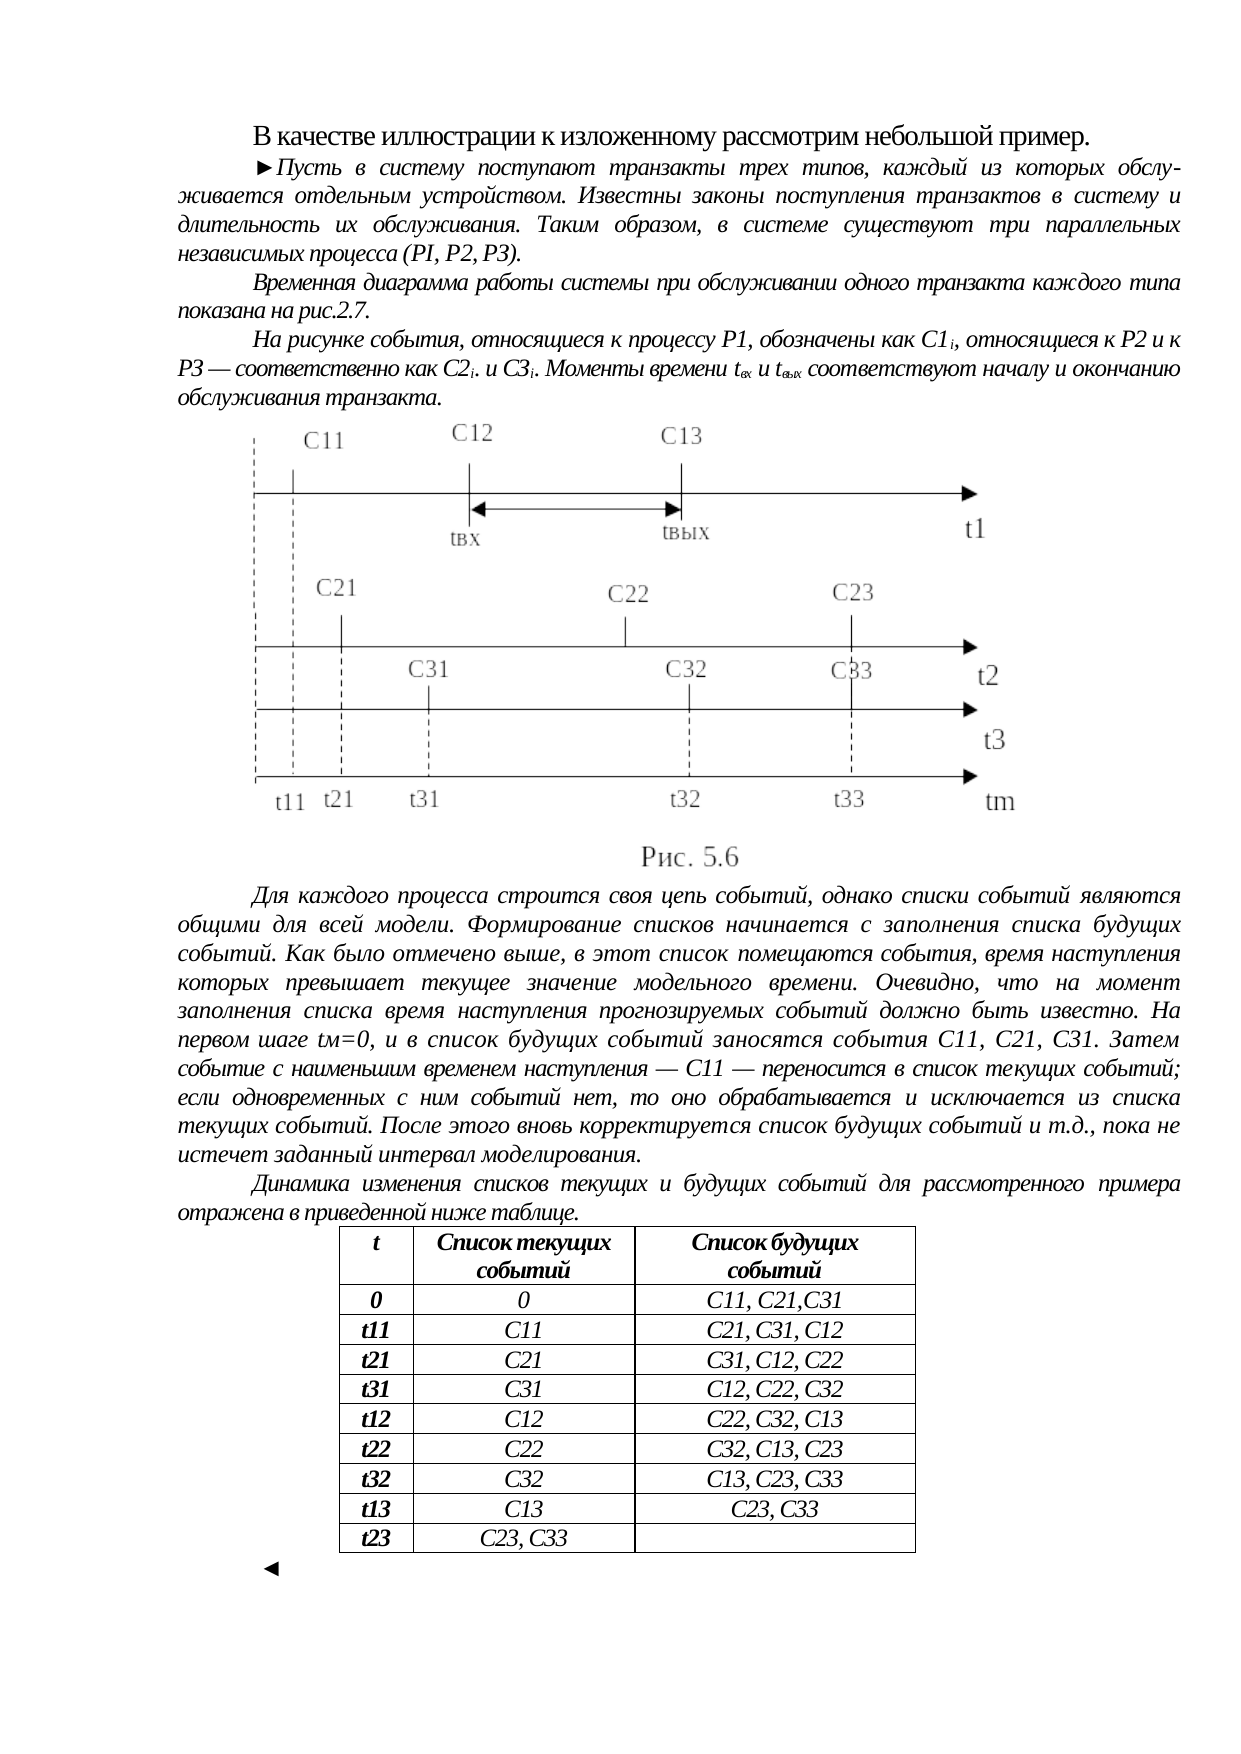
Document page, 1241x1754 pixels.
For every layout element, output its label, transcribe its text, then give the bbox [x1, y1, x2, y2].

table_cell C12 [414, 1404, 634, 1433]
text ◄ [177, 1553, 1181, 1582]
table_cell C22, C32, C13 [636, 1404, 915, 1433]
text ►Пусть в систему поступают транзакты трех типов, каждый из которых обслуживается отдельным устройством. Известны законы поступления транзактов в систему и длительность их обслуживания. Таким образом, в системе существуют три параллельных независимых процесса (PI, P2, РЗ). [177, 152, 1181, 267]
text Для каждого процесса строится своя цепь событий, однако списки событий являются общими для всей модели. Формирование списков начинается с заполнения списка будущих событий. Как было отмечено выше, в этот список помещаются события, время наступления которых превышает текущее значение модельного времени. Очевидно, что на момент заполнения списка время наступления прогнозируемых событий должно быть известно. На первом шаге tм=0, и в список будущих событий заносятся события С11, С21, С31. Затем событие с наименьшим временем наступления — С11 — переносится в список текущих событий; если одновременных с ним событий нет, то оно обрабатывается и исключается из списка текущих событий. После этого вновь корректируется список будущих событий и т.д., пока не истечет заданный интервал моделирования. [177, 881, 1181, 1168]
table_cell C32, C13, C23 [636, 1434, 915, 1463]
table_header Список будущих событий [636, 1227, 915, 1284]
table_cell t12 [340, 1404, 413, 1433]
table_cell C21, C31, C12 [636, 1315, 915, 1344]
table_cell t11 [340, 1315, 413, 1344]
table_cell t23 [340, 1524, 413, 1552]
table_cell C22 [414, 1434, 634, 1463]
table_header Список текущих событий [414, 1227, 634, 1284]
table_cell C32 [414, 1464, 634, 1493]
table_cell C11, C21,C31 [636, 1285, 915, 1314]
table_header t [340, 1227, 413, 1284]
text Динамика изменения списков текущих и будущих событий для рассмотренного примера отражена в приведенной ниже таблице. [177, 1168, 1181, 1226]
table_cell 0 [414, 1285, 634, 1314]
table_cell C23, C33 [636, 1494, 915, 1522]
table_cell C12, C22, C32 [636, 1375, 915, 1403]
table_cell C21 [414, 1345, 634, 1373]
table_cell C31 [414, 1375, 634, 1403]
text Временная диаграмма работы системы при обслуживании одного транзакта каждого типа показана на рис.2.7. [177, 267, 1181, 324]
table_cell C13, C23, C33 [636, 1464, 915, 1493]
table_cell t31 [340, 1375, 413, 1403]
table_cell t21 [340, 1345, 413, 1373]
table_cell t32 [340, 1464, 413, 1493]
table_cell [636, 1524, 915, 1552]
text На рисунке события, относящиеся к процессу Р1, обозначены как С1i, относящиеся к Р2 и к РЗ — соответственно как С2i. и СЗi. Моменты времени tвх и tвых соответствуют началу и окончанию обслуживания транзакта. [177, 324, 1181, 410]
table_cell C13 [414, 1494, 634, 1522]
table_cell 0 [340, 1285, 413, 1314]
table_cell t13 [340, 1494, 413, 1522]
table_cell C23, C33 [414, 1524, 634, 1552]
table_cell C11 [414, 1315, 634, 1344]
table_cell t22 [340, 1434, 413, 1463]
table_cell C31, C12, C22 [636, 1345, 915, 1373]
text В качестве иллюстрации к изложенному рассмотрим небольшой пример. [177, 118, 1181, 152]
